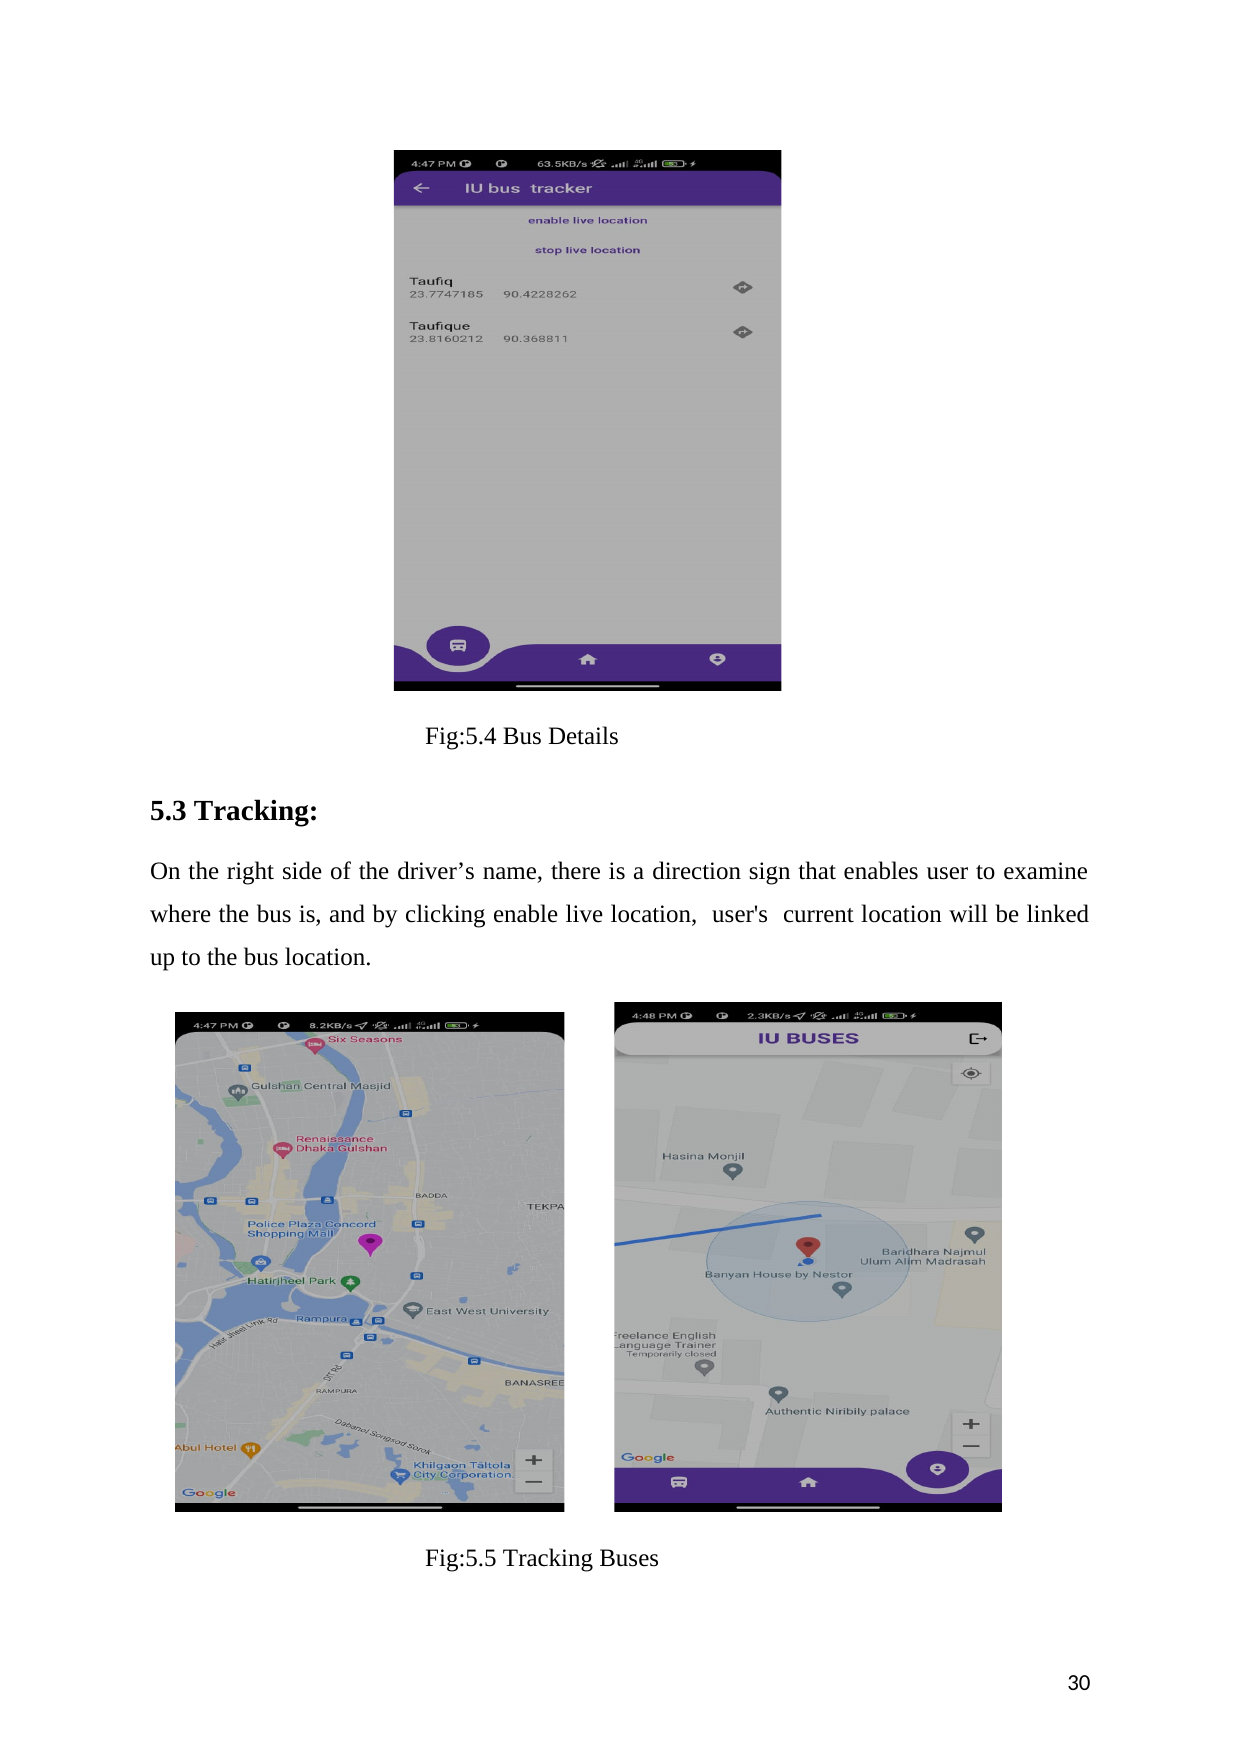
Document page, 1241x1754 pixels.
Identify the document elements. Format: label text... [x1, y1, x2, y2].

text Fig:5.5 Tracking Buses [150, 1543, 1090, 1572]
picture [393, 150, 782, 691]
subtitle 5.3 Tracking: [150, 793, 1090, 827]
text Fig:5.4 Bus Details [150, 721, 1090, 750]
picture [614, 1002, 1002, 1512]
picture [175, 1012, 565, 1512]
text On the right side of the driver’s name, there is a direction sign that enables user to examine where the bus is, and by clicking enable live location, user's current location will be linked up to the bus location. [150, 856, 1090, 971]
